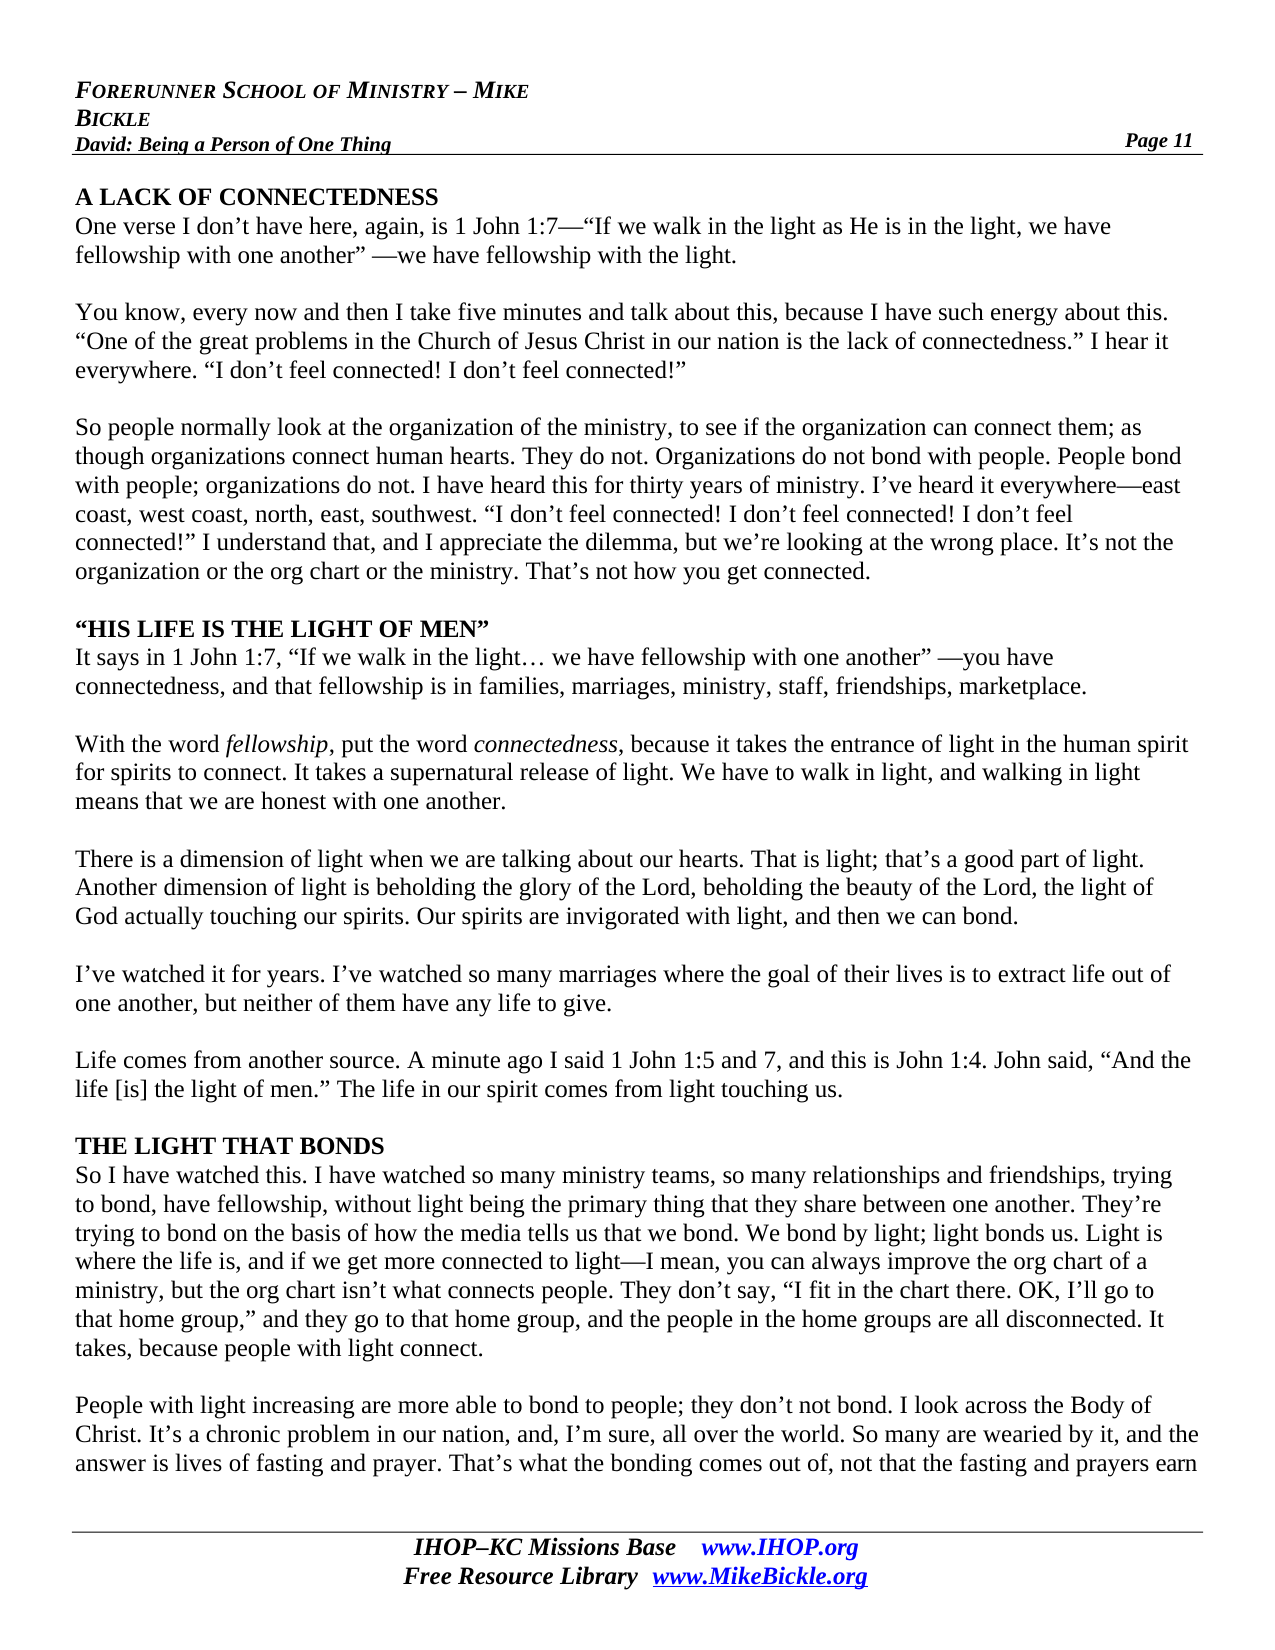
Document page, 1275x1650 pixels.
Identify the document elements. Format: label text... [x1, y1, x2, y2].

subtitle THE LIGHT THAT BONDS [75, 1131, 1214, 1160]
text There is a dimension of light when we are talking about our hearts. That is light; that’s a good part of light. Another dimension of light is beholding the glory of the Lord, beholding the beauty of the Lord, the light of God actually touching our spirits. Our spirits are invigorated with light, and then we can bond. [75, 844, 1188, 930]
text So people normally look at the organization of the ministry, to see if the organization can connect them; as though organizations connect human hearts. They do not. Organizations do not bond with people. People bond with people; organizations do not. I have heard this for thirty years of ministry. I’ve heard it everywhere—east coast, west coast, north, east, southwest. “I don’t feel connected! I don’t feel connected! I don’t feel connected!” I understand that, and I appreciate the dilemma, but we’re looking at the wrong place. It’s not the organization or the org chart or the ministry. That’s not how you get connected. [75, 412, 1200, 585]
text One verse I don’t have here, again, is 1 John 1:7—“If we walk in the light as He is in the light, we have fellowship with one another” —we have fellowship with the light. [75, 211, 1193, 269]
text You know, every now and then I take five minutes and talk about this, because I have such energy about this. “One of the great problems in the Church of Jesus Christ in our nation is the lack of connectedness.” I hear it everywhere. “I don’t feel connected! I don’t feel connected!” [75, 297, 1169, 384]
subtitle A LACK OF CONNECTEDNESS [75, 182, 1214, 211]
text Life comes from another source. A minute ago I said 1 John 1:5 and 7, and this is John 1:4. John said, “And the life [is] the light of men.” The life in our spirit comes from light touching us. [75, 1045, 1214, 1103]
text With the word fellowship, put the word connectedness, because it takes the entrance of light in the human spirit for spirits to connect. It takes a supernatural release of light. We have to walk in light, and walking in light means that we are honest with one another. [75, 729, 1193, 815]
subtitle “HIS LIFE IS THE LIGHT OF MEN” [75, 614, 1214, 642]
text I’ve watched it for years. I’ve watched so many marriages where the goal of their lives is to extract life out of one another, but neither of them have any life to give. [75, 959, 1171, 1016]
text People with light increasing are more able to bond to people; they don’t not bond. I look across the Body of Christ. It’s a chronic problem in our nation, and, I’m sure, all over the world. So many are wearied by it, and the answer is lives of fasting and prayer. That’s what the bonding comes out of, not that the fasting and prayers earn [75, 1390, 1214, 1476]
text So I have watched this. I have watched so many ministry teams, so many relationships and friendships, trying to bond, have fellowship, without light being the primary thing that they share between one another. They’re trying to bond on the basis of how the media tells us that we bond. We bond by light; light bonds us. Light is where the life is, and if we get more connected to light—I mean, you can always improve the org chart of a ministry, but the org chart isn’t what connects people. They don’t say, “I fit in the chart there. OK, I’ll go to that home group,” and they go to that home group, and the people in the home groups are all disconnected. It takes, because people with light connect. [75, 1160, 1197, 1361]
text It says in 1 John 1:7, “If we walk in the light… we have fellowship with one another” —you have connectedness, and that fellowship is in families, marriages, ministry, staff, friendships, marketplace. [75, 642, 1193, 700]
